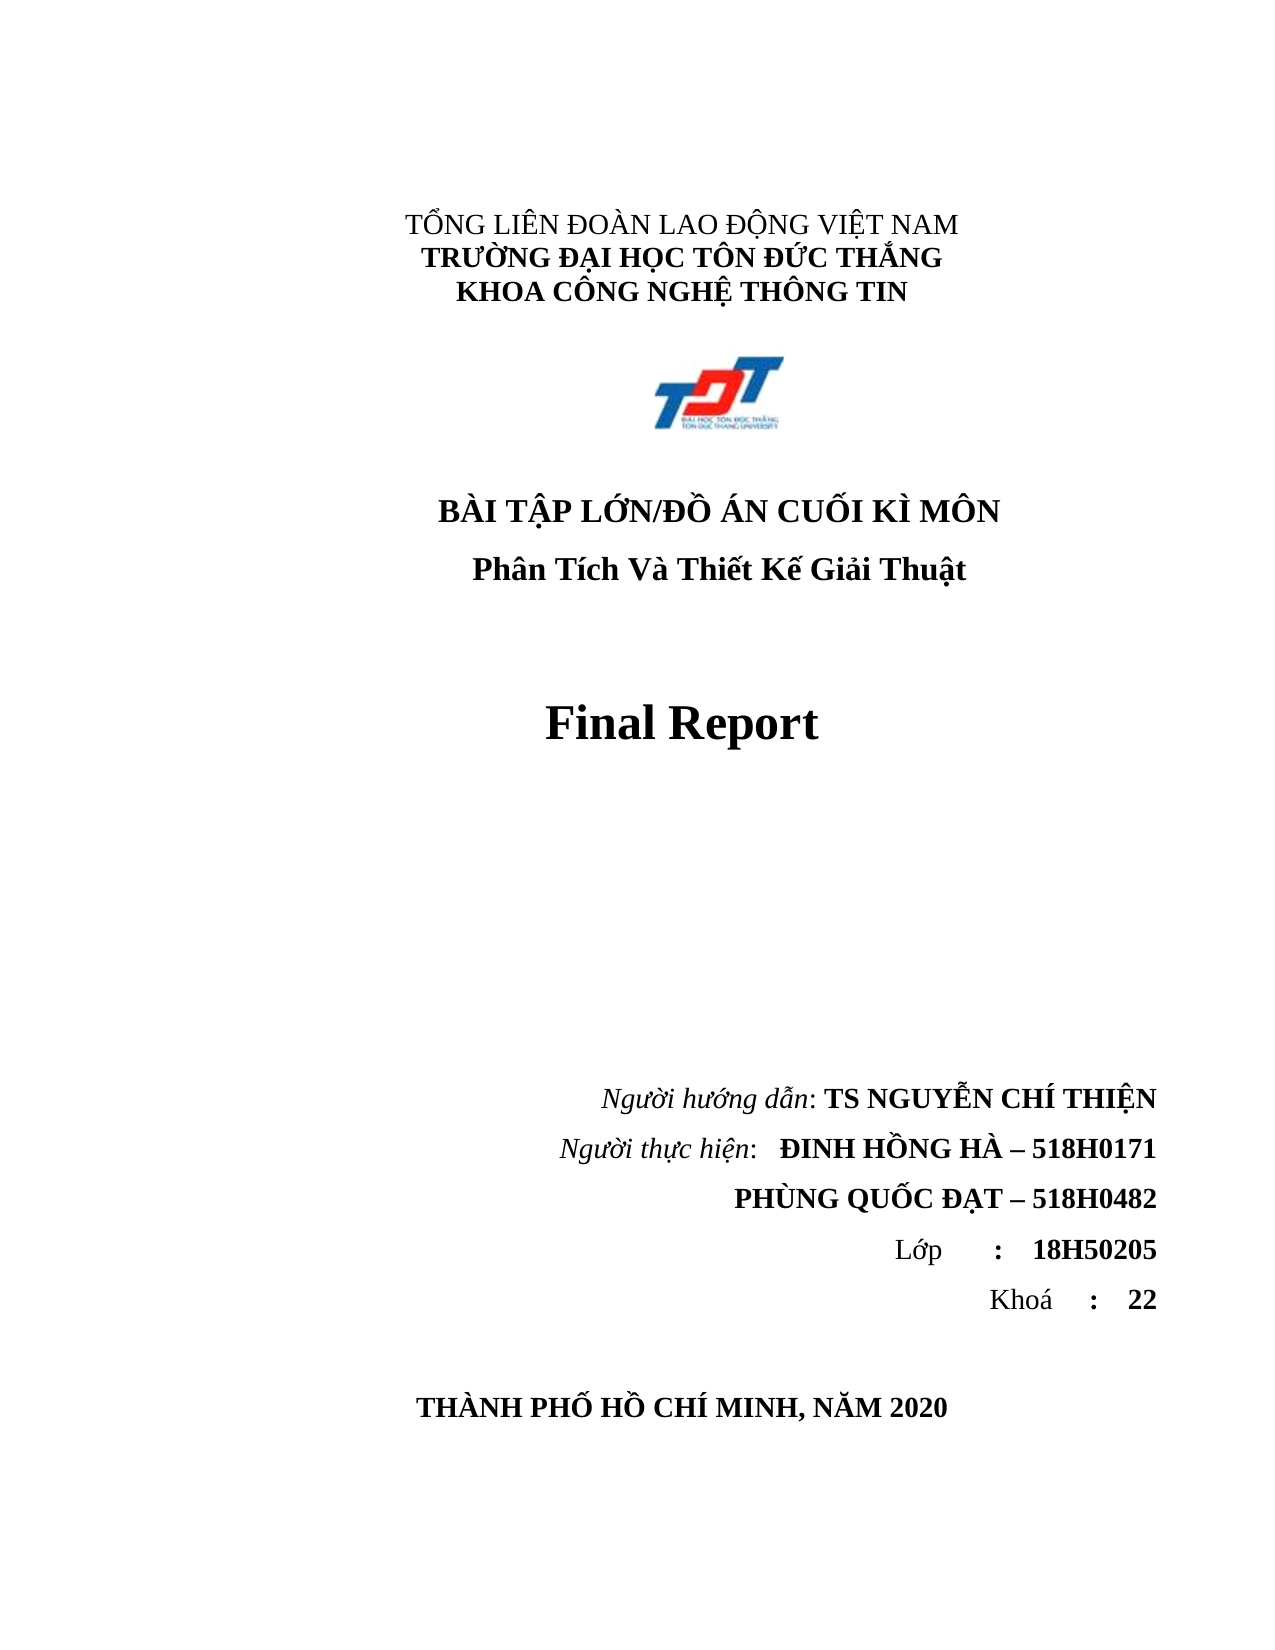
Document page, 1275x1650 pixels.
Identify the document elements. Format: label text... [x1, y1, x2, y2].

text THÀNH PHỐ HỒ CHÍ MINH, NĂM 2020 [207, 1390, 1157, 1423]
text TỔNG LIÊN ĐOÀN LAO ĐỘNG VIỆT NAM [207, 207, 1157, 240]
text Lớp : 18H50205 [207, 1232, 1157, 1265]
text Người hướng dẫn: TS NGUYỄN CHÍ THIỆN [207, 1081, 1157, 1114]
text BÀI TẬP LỚN/ĐỒ ÁN CUỐI KÌ MÔN [207, 492, 1157, 530]
text KHOA CÔNG NGHỆ THÔNG TIN [207, 274, 1157, 307]
text PHÙNG QUỐC ĐẠT – 518H0482 [207, 1182, 1157, 1215]
text Khoá : 22 [207, 1282, 1157, 1316]
text Phân Tích Và Thiết Kế Giải Thuật [207, 549, 1157, 587]
text Người thực hiện: ĐINH HỒNG HÀ – 518H0171 [207, 1131, 1157, 1165]
text TRƯỜNG ĐẠI HỌC TÔN ĐỨC THẮNG [207, 240, 1157, 274]
picture [654, 336, 785, 458]
text Final Report [207, 693, 1157, 750]
